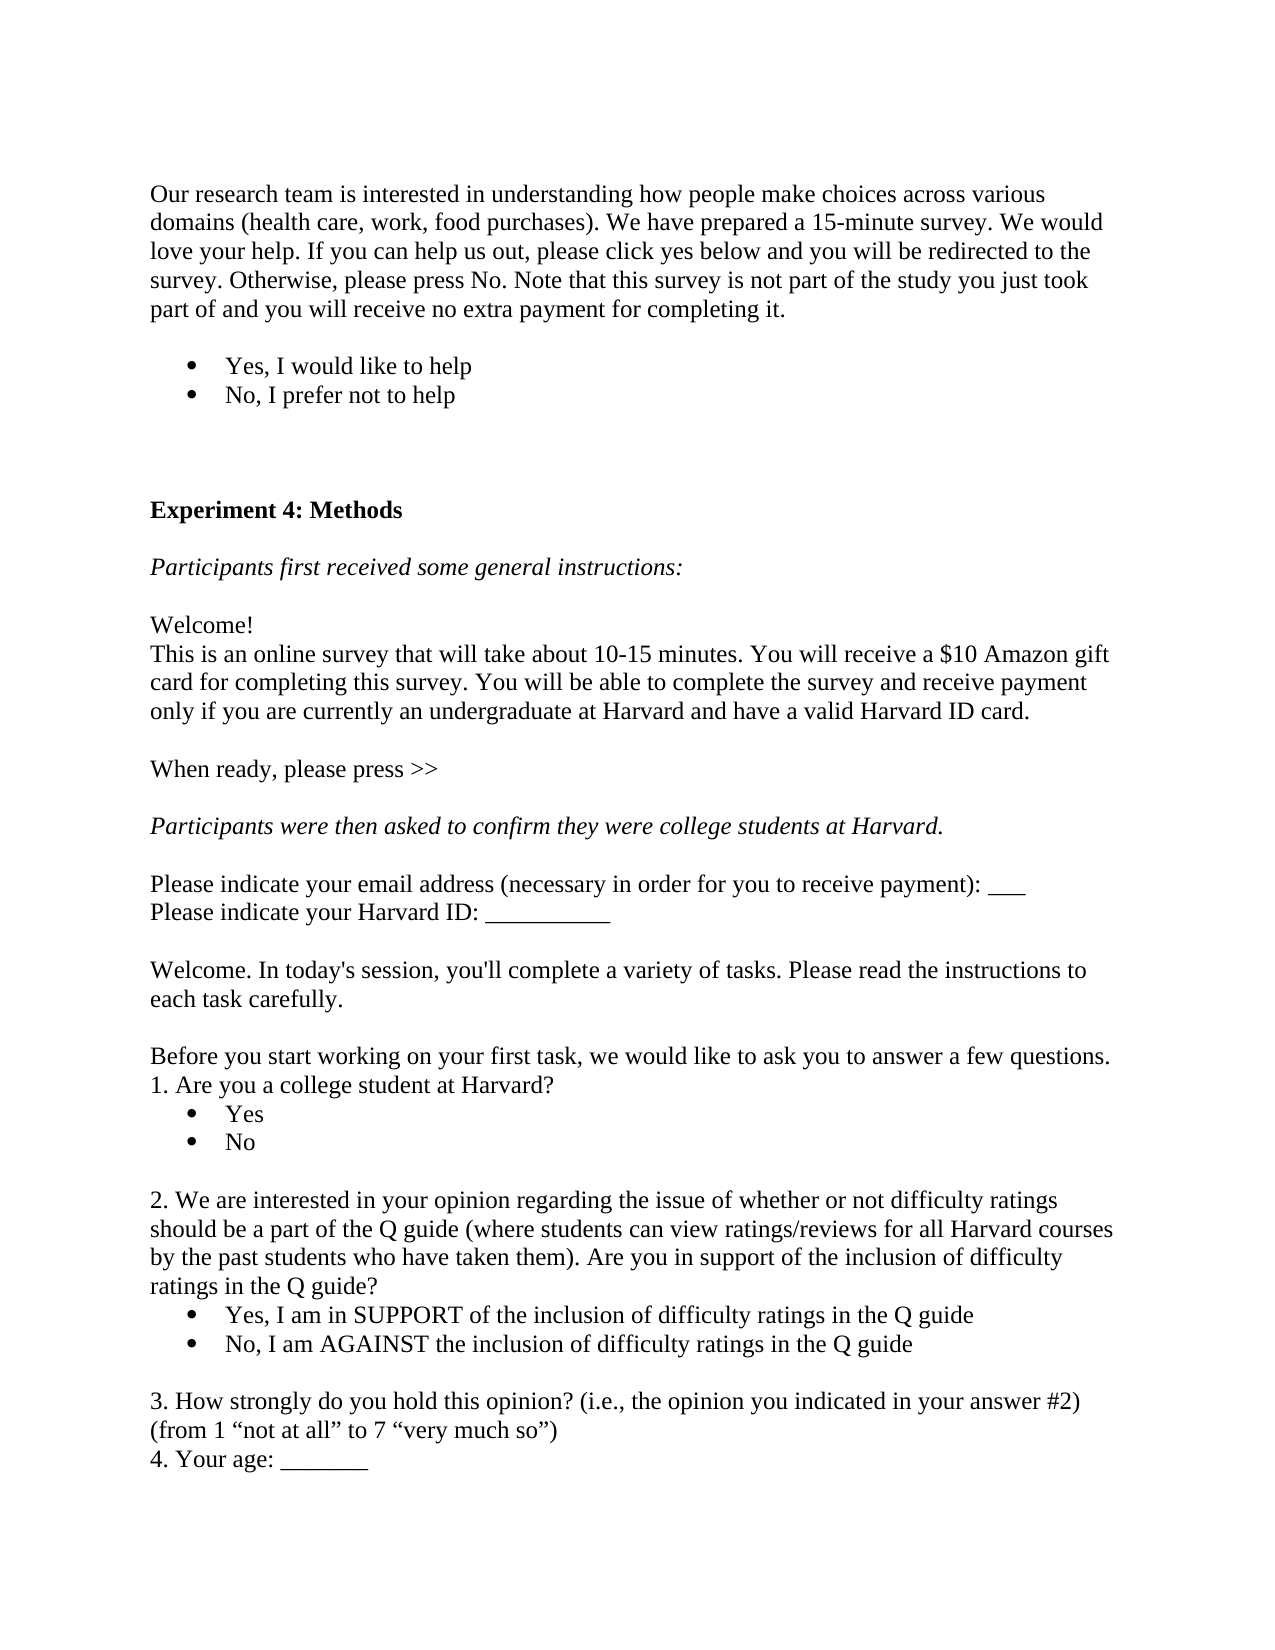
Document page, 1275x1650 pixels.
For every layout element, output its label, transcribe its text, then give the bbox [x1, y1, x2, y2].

text 1. Are you a college student at Harvard? [150, 1070, 1125, 1099]
text Welcome! [150, 610, 1125, 639]
text When ready, please press >> [150, 754, 1125, 782]
text Please indicate your Harvard ID: __________ [150, 897, 1125, 926]
list Yes [187, 1099, 1125, 1127]
text 4. Your age: _______ [150, 1444, 1125, 1472]
text 3. How strongly do you hold this opinion? (i.e., the opinion you indicated in your answer #2) (from 1 “not at all” to 7 “very much so”) [150, 1386, 1125, 1444]
text This is an online survey that will take about 10-15 minutes. You will receive a $10 Amazon gift card for completing this survey. You will be able to complete the survey and receive payment only if you are currently an undergraduate at Harvard and have a valid Harvard ID card. [150, 639, 1125, 725]
text Experiment 4: Methods [150, 495, 1125, 524]
text Our research team is interested in understanding how people make choices across various domains (health care, work, food purchases). We have prepared a 15-minute survey. We would love your help. If you can help us out, please click yes below and you will be redirected to the survey. Otherwise, please press No. Note that this survey is not part of the study you just took part of and you will receive no extra payment for completing it. [150, 179, 1125, 322]
list No [187, 1127, 1125, 1156]
text 2. We are interested in your opinion regarding the issue of whether or not difficulty ratings should be a part of the Q guide (where students can view ratings/reviews for all Harvard courses by the past students who have taken them). Are you in support of the inclusion of difficulty ratings in the Q guide? [150, 1185, 1125, 1300]
text Please indicate your email address (necessary in order for you to receive payment): ___ [150, 869, 1125, 897]
text Welcome. In today's session, you'll complete a variety of tasks. Please read the instructions to each task carefully. [150, 955, 1125, 1012]
list Yes, I would like to help [187, 351, 1125, 380]
list Yes, I am in SUPPORT of the inclusion of difficulty ratings in the Q guide [187, 1300, 1125, 1329]
text Participants were then asked to confirm they were college students at Harvard. [150, 811, 1125, 840]
text Before you start working on your first task, we would like to ask you to answer a few questions. [150, 1041, 1125, 1070]
text Participants first received some general instructions: [150, 552, 1125, 581]
list No, I prefer not to help [187, 380, 1125, 409]
list No, I am AGAINST the inclusion of difficulty ratings in the Q guide [187, 1329, 1125, 1357]
